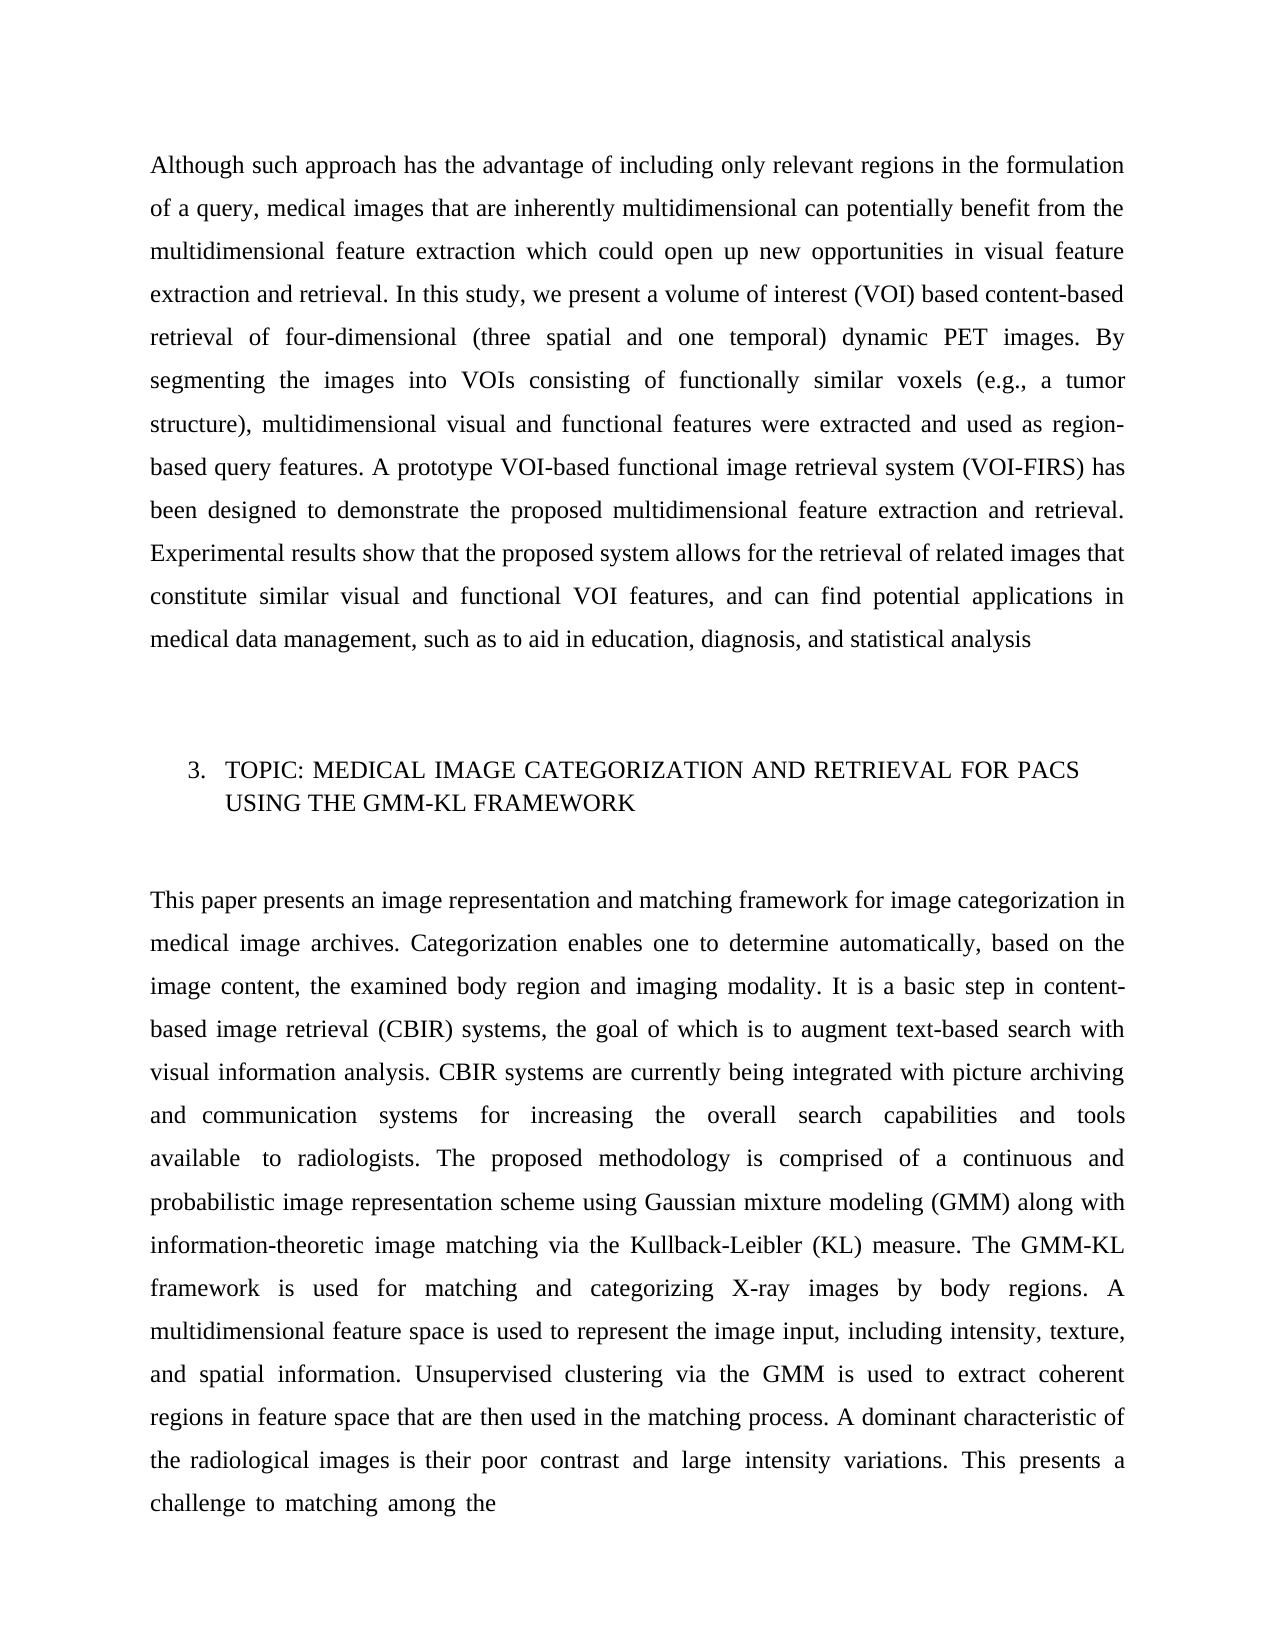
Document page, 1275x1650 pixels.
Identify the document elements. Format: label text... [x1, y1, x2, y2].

text This paper presents an image representation and matching framework for image categorization in medical image archives. Categorization enables one to determine automatically, based on the image content, the examined body region and imaging modality. It is a basic step in content-based image retrieval (CBIR) systems, the goal of which is to augment text-based search with visual information analysis. CBIR systems are currently being integrated with picture archiving and communication systems for increasing the overall search capabilities and tools available to radiologists. The proposed methodology is comprised of a continuous and probabilistic image representation scheme using Gaussian mixture modeling (GMM) along with information-theoretic image matching via the Kullback-Leibler (KL) measure. The GMM-KL framework is used for matching and categorizing X-ray images by body regions. A multidimensional feature space is used to represent the image input, including intensity, texture, and spatial information. Unsupervised clustering via the GMM is used to extract coherent regions in feature space that are then used in the matching process. A dominant characteristic of the radiological images is their poor contrast and large intensity variations. This presents a challenge to matching among the [150, 885, 1126, 1517]
list TOPIC: MEDICAL IMAGE CATEGORIZATION AND RETRIEVAL FOR PACS USING THE GMM-KL FRAMEWORK [187, 755, 1125, 816]
text Although such approach has the advantage of including only relevant regions in the formulation of a query, medical images that are inherently multidimensional can potentially benefit from the multidimensional feature extraction which could open up new opportunities in visual feature extraction and retrieval. In this study, we present a volume of interest (VOI) based content-based retrieval of four-dimensional (three spatial and one temporal) dynamic PET images. By segmenting the images into VOIs consisting of functionally similar voxels (e.g., a tumor structure), multidimensional visual and functional features were extracted and used as region-based query features. A prototype VOI-based functional image retrieval system (VOI-FIRS) has been designed to demonstrate the proposed multidimensional feature extraction and retrieval. Experimental results show that the proposed system allows for the retrieval of related images that constitute similar visual and functional VOI features, and can find potential applications in medical data management, such as to aid in education, diagnosis, and statistical analysis [150, 150, 1125, 653]
